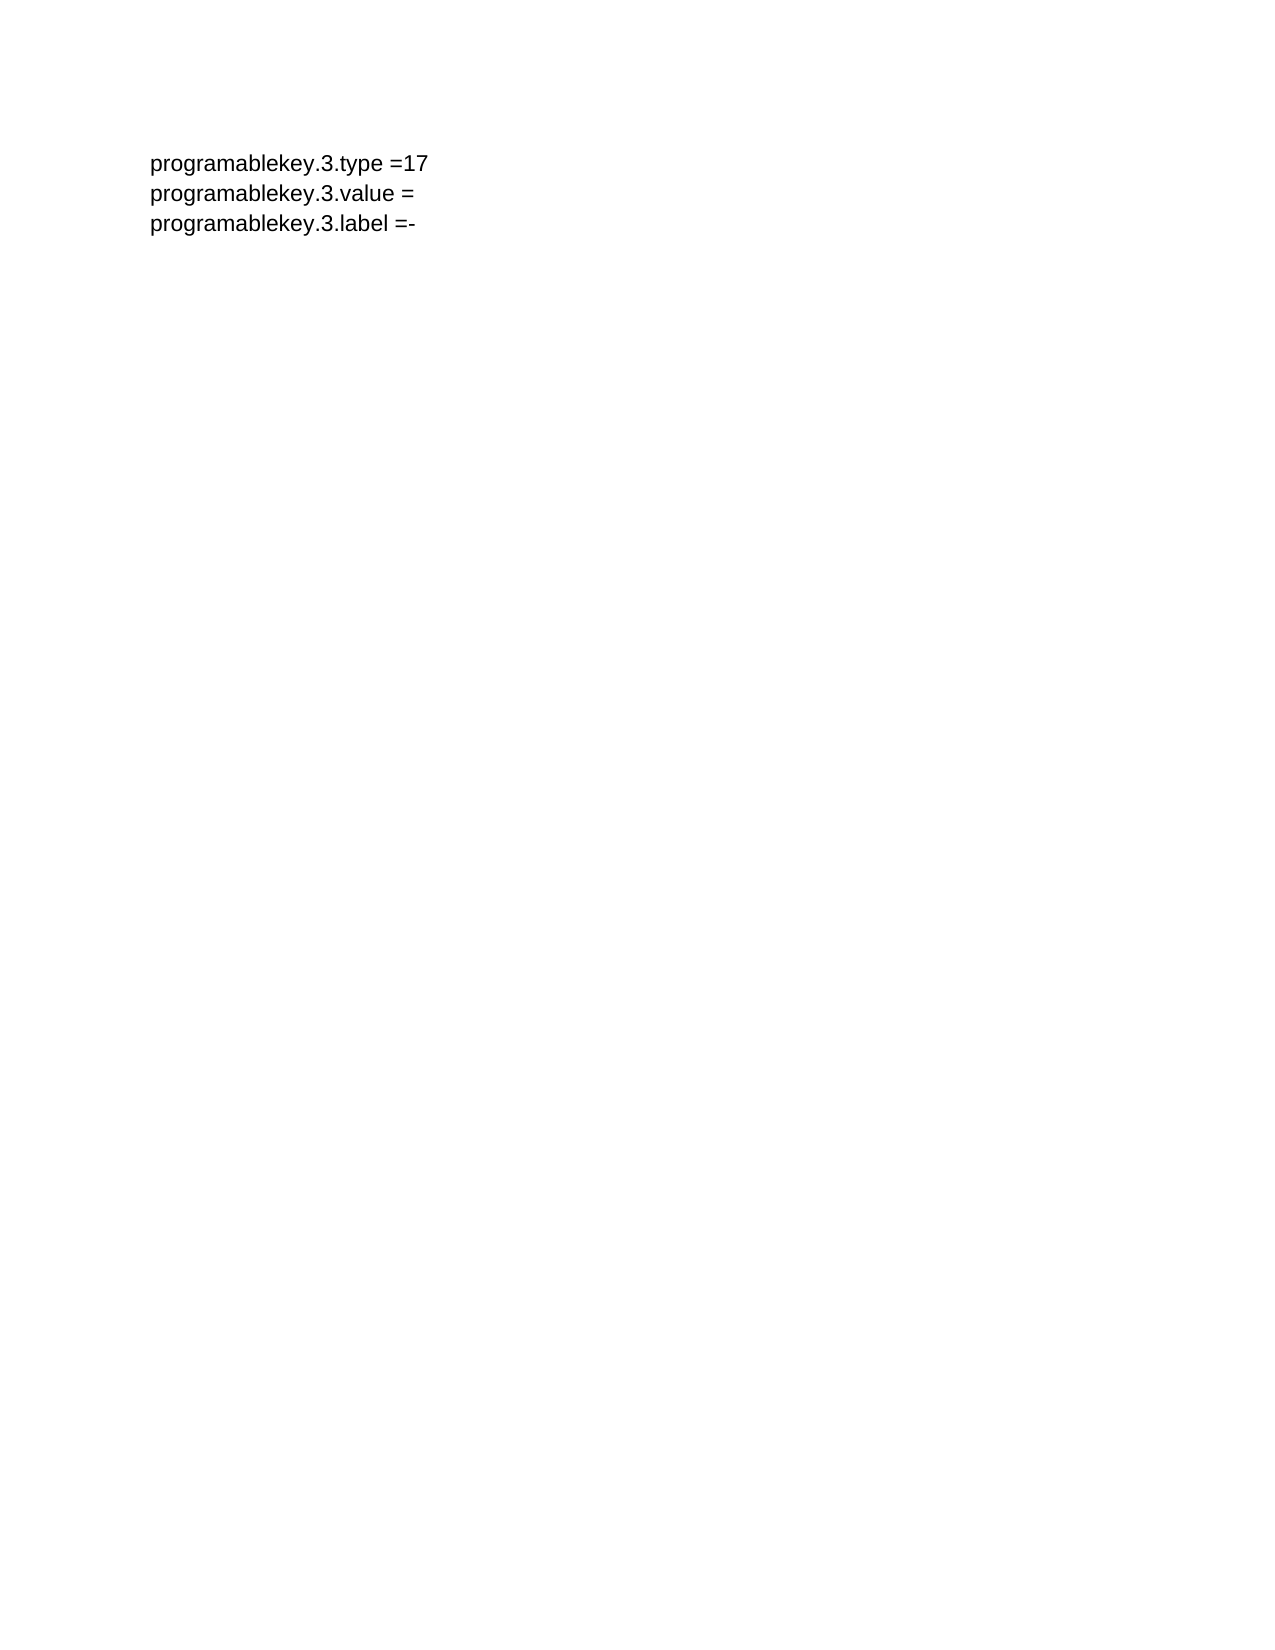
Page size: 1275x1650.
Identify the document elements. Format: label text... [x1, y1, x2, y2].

text programablekey.3.label =- [150, 210, 1125, 237]
text programablekey.3.value = [150, 180, 1125, 207]
text programablekey.3.type =17 [150, 150, 1125, 176]
